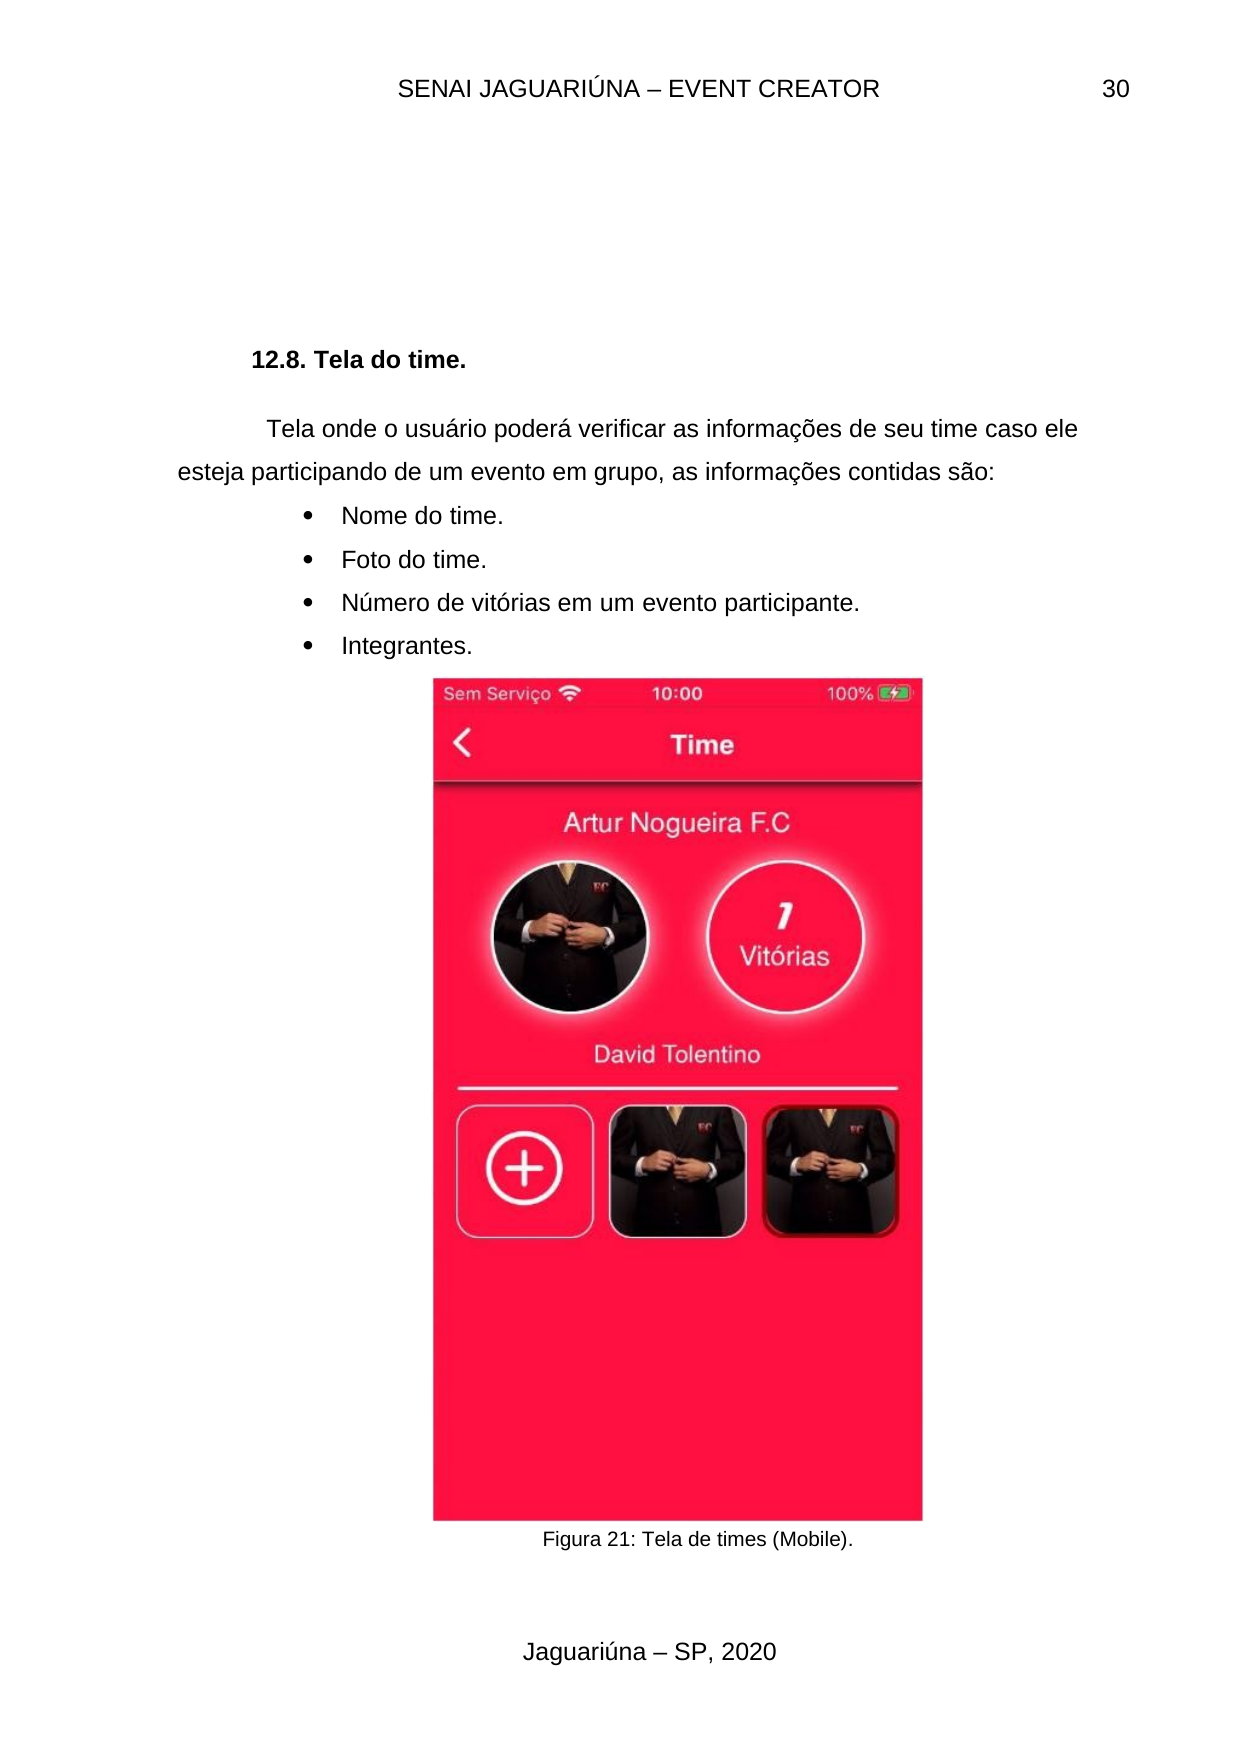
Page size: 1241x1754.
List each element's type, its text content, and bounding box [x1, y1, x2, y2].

list Número de vitórias em um evento participante. [303, 588, 1240, 617]
text Figura 21: Tela de times (Mobile). [542, 666, 1240, 1551]
list Foto do time. [303, 545, 1240, 574]
text Tela onde o usuário poderá verificar as informações de seu time caso ele esteja participando de um evento em grupo, as informações contidas são: [177, 414, 1130, 486]
list Nome do time. [303, 501, 1240, 531]
subtitle Tela do time. [251, 345, 1240, 373]
list Integrantes. [303, 631, 1240, 660]
picture [431, 676, 925, 1522]
